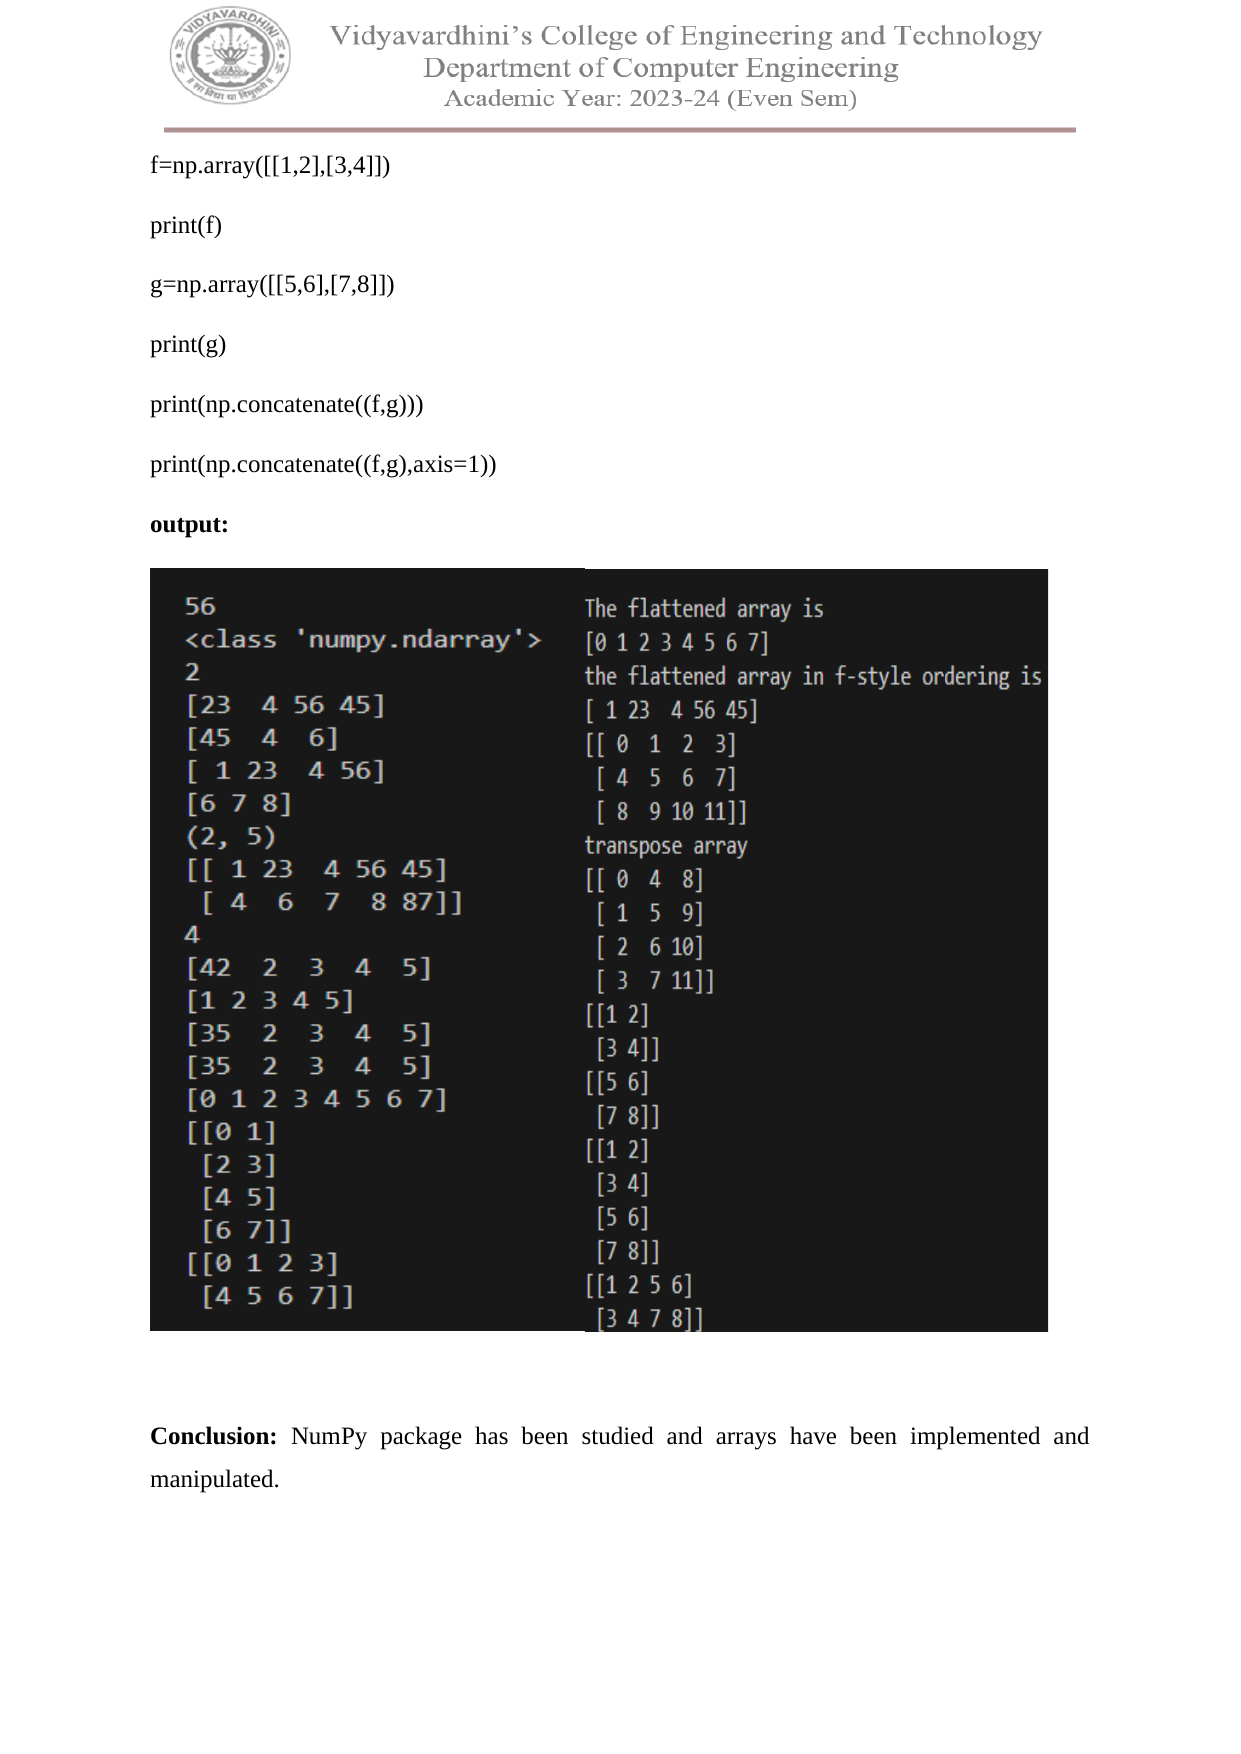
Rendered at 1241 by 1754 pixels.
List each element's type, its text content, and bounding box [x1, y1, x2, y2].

text f=np.array([[1,2],[3,4]]) [150, 150, 1090, 179]
picture [150, 568, 1049, 1332]
text output: [150, 509, 1090, 537]
text print(g) [150, 329, 1090, 358]
text g=np.array([[5,6],[7,8]]) [150, 269, 1090, 298]
text print(np.concatenate((f,g),axis=1)) [150, 449, 1090, 478]
text print(f) [150, 210, 1090, 238]
text Conclusion: NumPy package has been studied and arrays have been implemented and manipulated. [150, 1421, 1090, 1493]
picture [150, 0, 1091, 137]
text print(np.concatenate((f,g))) [150, 389, 1090, 418]
